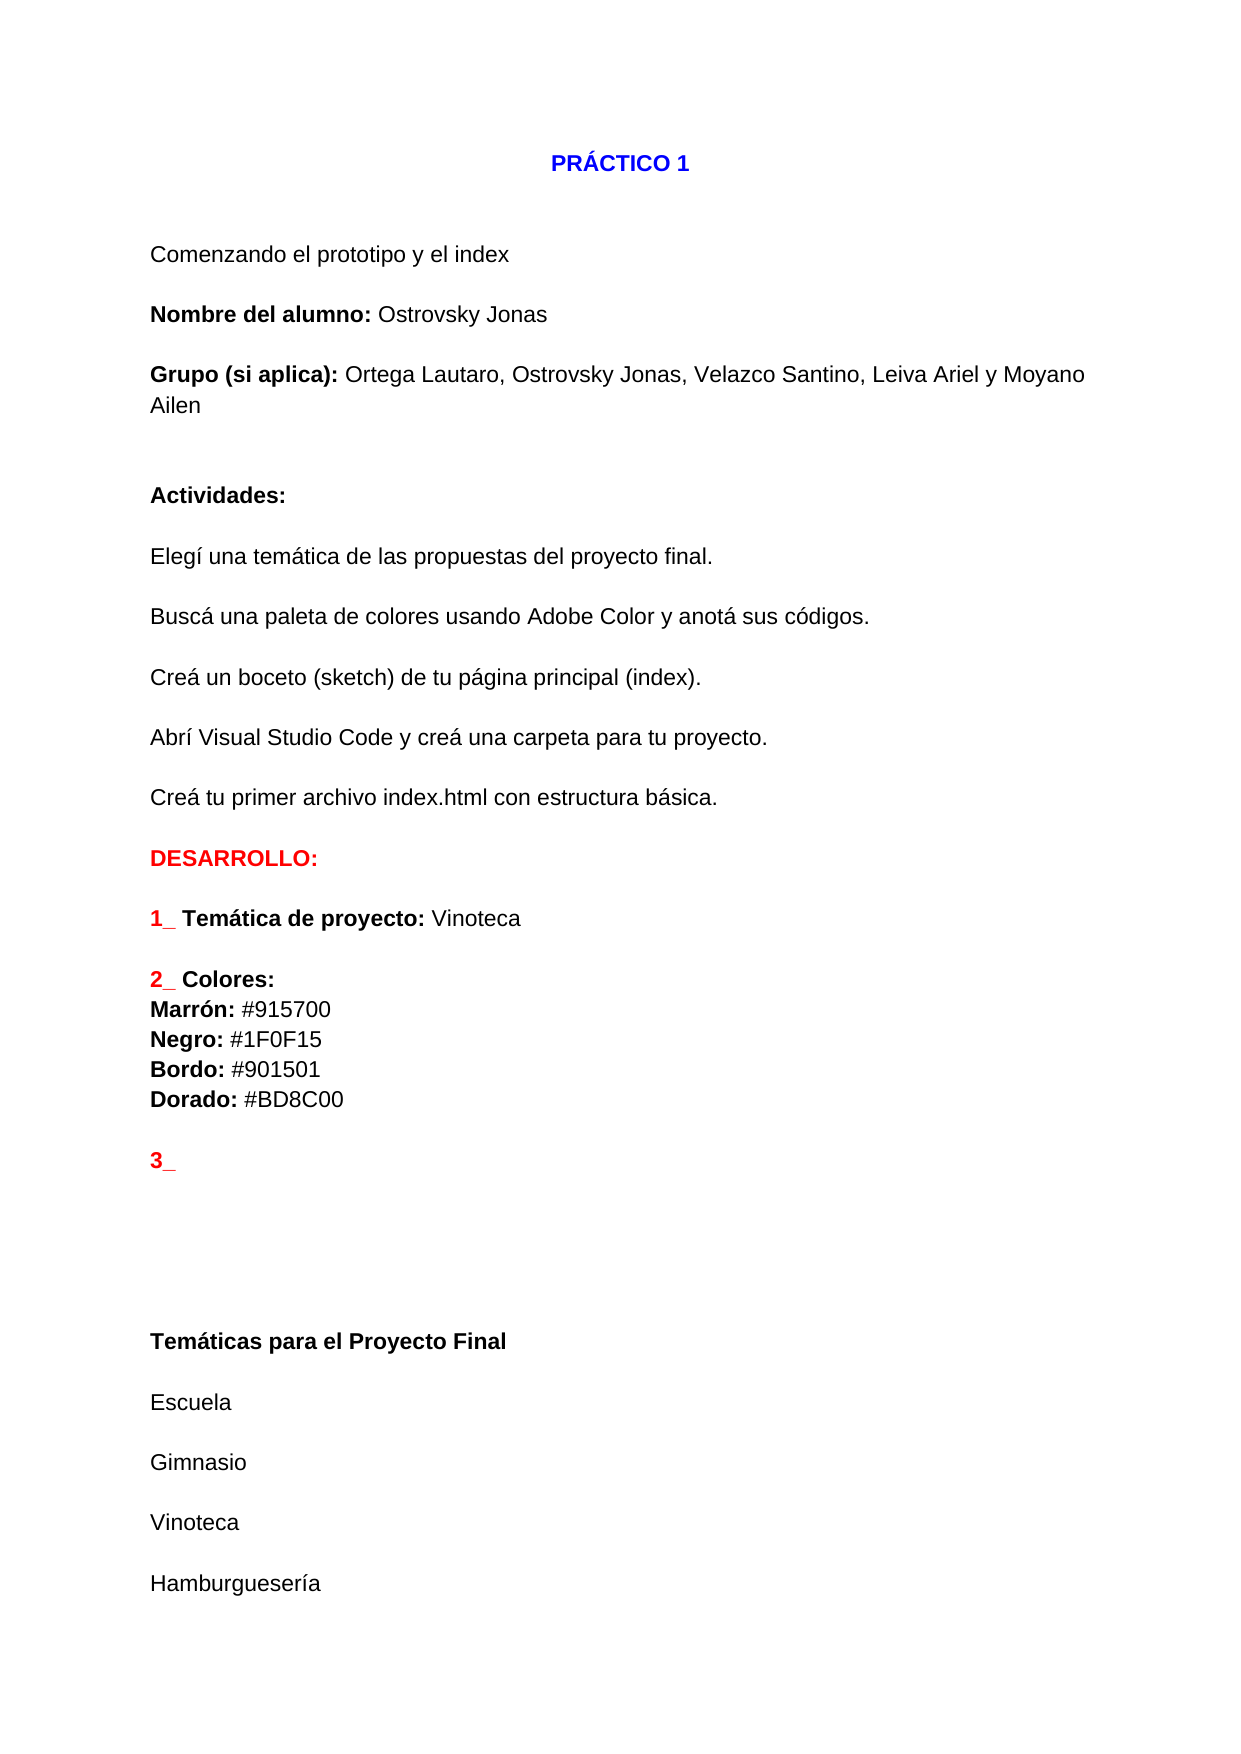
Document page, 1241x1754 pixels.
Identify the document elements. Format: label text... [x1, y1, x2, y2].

text Elegí una temática de las propuestas del proyecto final. [150, 543, 1090, 569]
text Negro: #1F0F15 [150, 1026, 1090, 1052]
text Gimnasio [150, 1449, 1090, 1475]
text Comenzando el prototipo y el index [150, 241, 1090, 267]
text Dorado: #BD8C00 [150, 1086, 1090, 1113]
text Escuela [150, 1388, 1090, 1415]
text Buscá una paleta de colores usando Adobe Color y anotá sus códigos. [150, 603, 1090, 629]
text Creá un boceto (sketch) de tu página principal (index). [150, 663, 1090, 690]
text Vinoteca [150, 1509, 1090, 1536]
text 3_ [150, 1147, 1090, 1173]
text Temáticas para el Proyecto Final [150, 1328, 1090, 1354]
text DESARROLLO: [150, 845, 1090, 871]
text Bordo: #901501 [150, 1056, 1090, 1083]
text PRÁCTICO 1 [150, 150, 1090, 176]
text Abrí Visual Studio Code y creá una carpeta para tu proyecto. [150, 724, 1090, 750]
text Marrón: #915700 [150, 996, 1090, 1022]
text Hamburguesería [150, 1570, 1090, 1596]
text Creá tu primer archivo index.html con estructura básica. [150, 784, 1090, 811]
text Actividades: [150, 482, 1090, 509]
text Grupo (si aplica): Ortega Lautaro, Ostrovsky Jonas, Velazco Santino, Leiva Ariel y Moyano Ailen [150, 361, 1090, 418]
text 1_ Temática de proyecto: Vinoteca [150, 905, 1090, 932]
text 2_ Colores: [150, 966, 1090, 992]
text Nombre del alumno: Ostrovsky Jonas [150, 301, 1090, 327]
